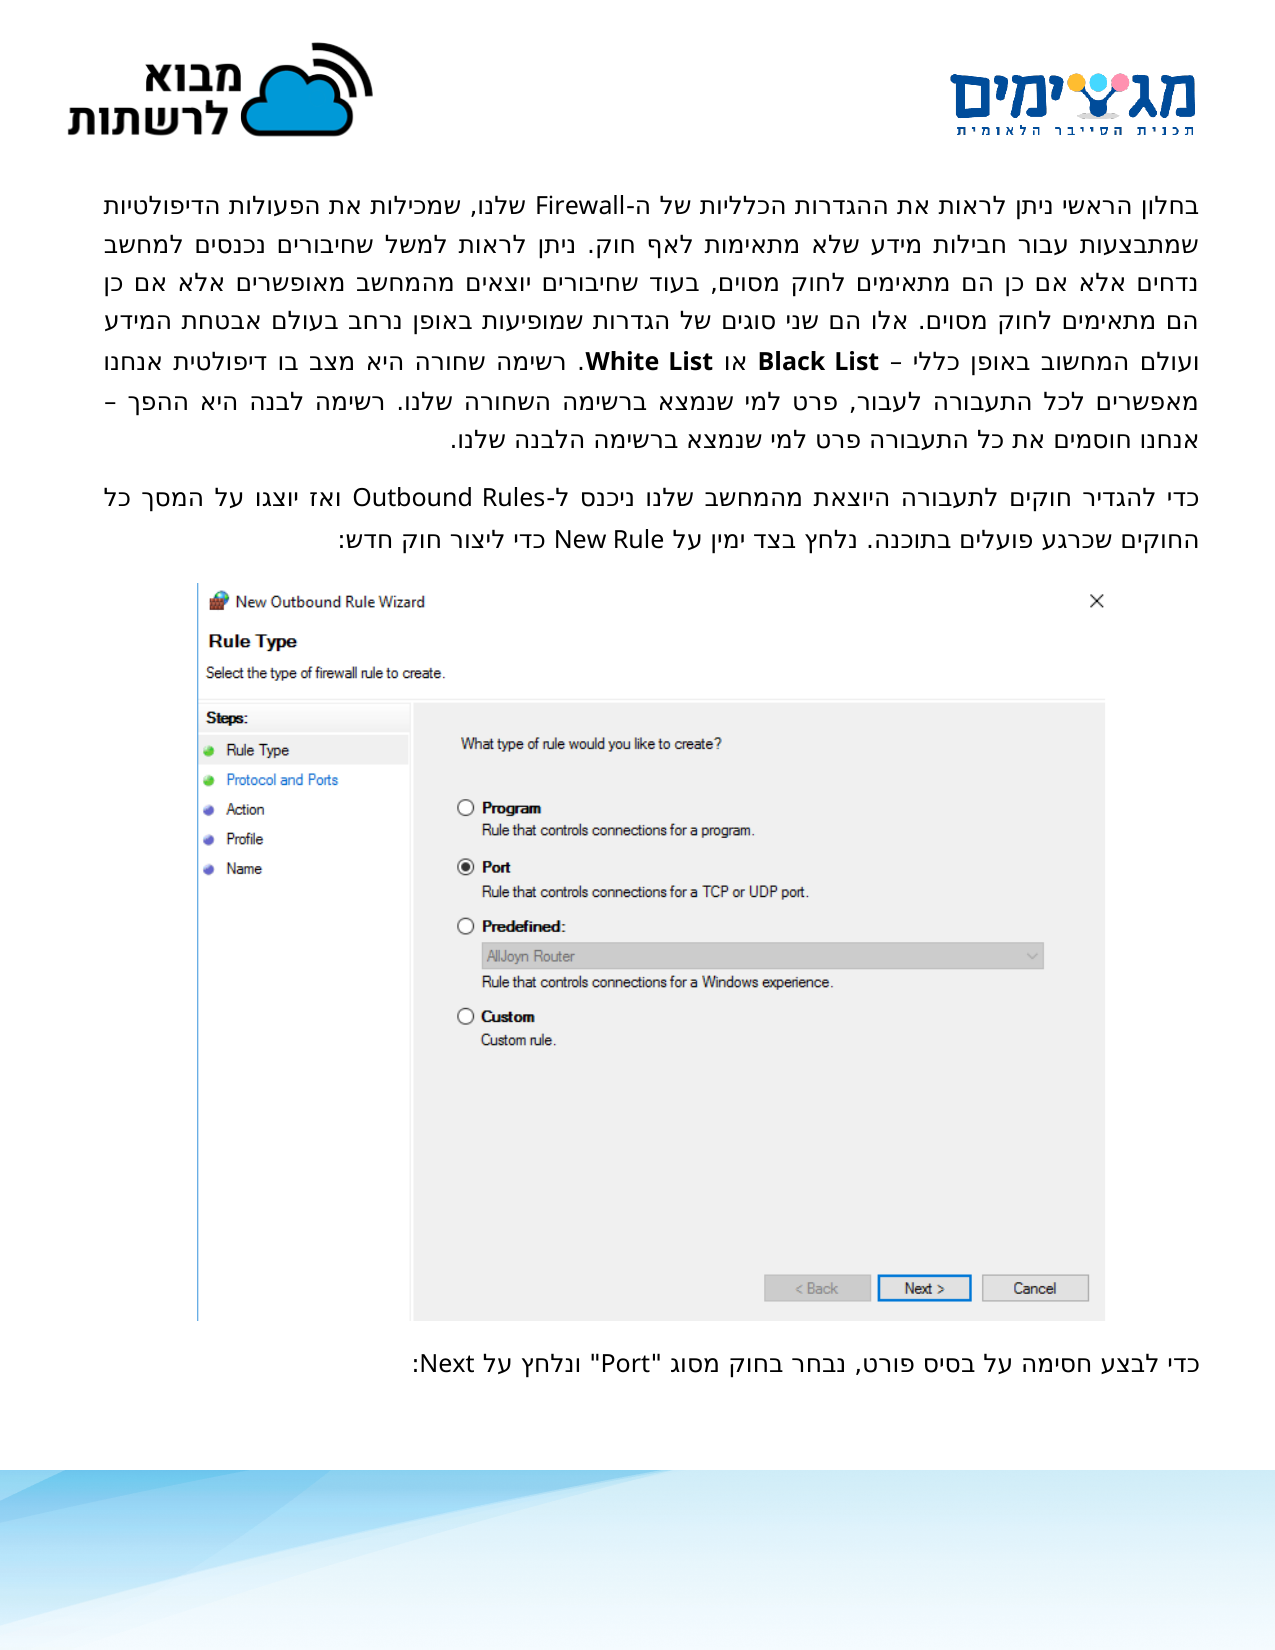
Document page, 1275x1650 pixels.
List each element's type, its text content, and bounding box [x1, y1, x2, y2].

text כדי לבצע חסימה על בסיס פורט, נבחר בחוק מסוג "Port" ונלחץ על Next: [103, 1346, 1200, 1380]
picture [197, 583, 1106, 1321]
picture [56, 39, 379, 147]
picture [0, 1470, 1275, 1650]
picture [911, 36, 1234, 172]
text כדי להגדיר חוקים לתעבורה היוצאת מהמחשב שלנו ניכנס ל-Outbound Rules ואז יוצגו על המסך כל החוקים שכרגע פועלים בתוכנה. נלחץ בצד ימין על New Rule כדי ליצור חוק חדש: [103, 479, 1200, 556]
text בחלון הראשי ניתן לראות את ההגדרות הכלליות של ה-Firewall שלנו, שמכילות את הפעולות הדיפולטיות שמתבצעות עבור חבילות מידע שלא מתאימות לאף חוק. ניתן לראות למשל שחיבורים נכנסים למחשב נדחים אלא אם כן הם מתאימים לחוק מסוים, בעוד שחיבורים יוצאים מהמחשב מאופשרים אלא אם כן הם מתאימים לחוק מסוים. אלו הם שני סוגים של הגדרות שמופיעות באופן נרחב בעולם אבטחת המידע ועולם המחשוב באופן כללי – Black List או White List. רשימה שחורה היא מצב בו דיפולטית אנחנו מאפשרים לכל התעבורה לעבור, פרט למי שנמצא ברשימה השחורה שלנו. רשימה לבנה היא ההפך – אנחנו חוסמים את כל התעבורה פרט למי שנמצא ברשימה הלבנה שלנו. [103, 187, 1200, 454]
